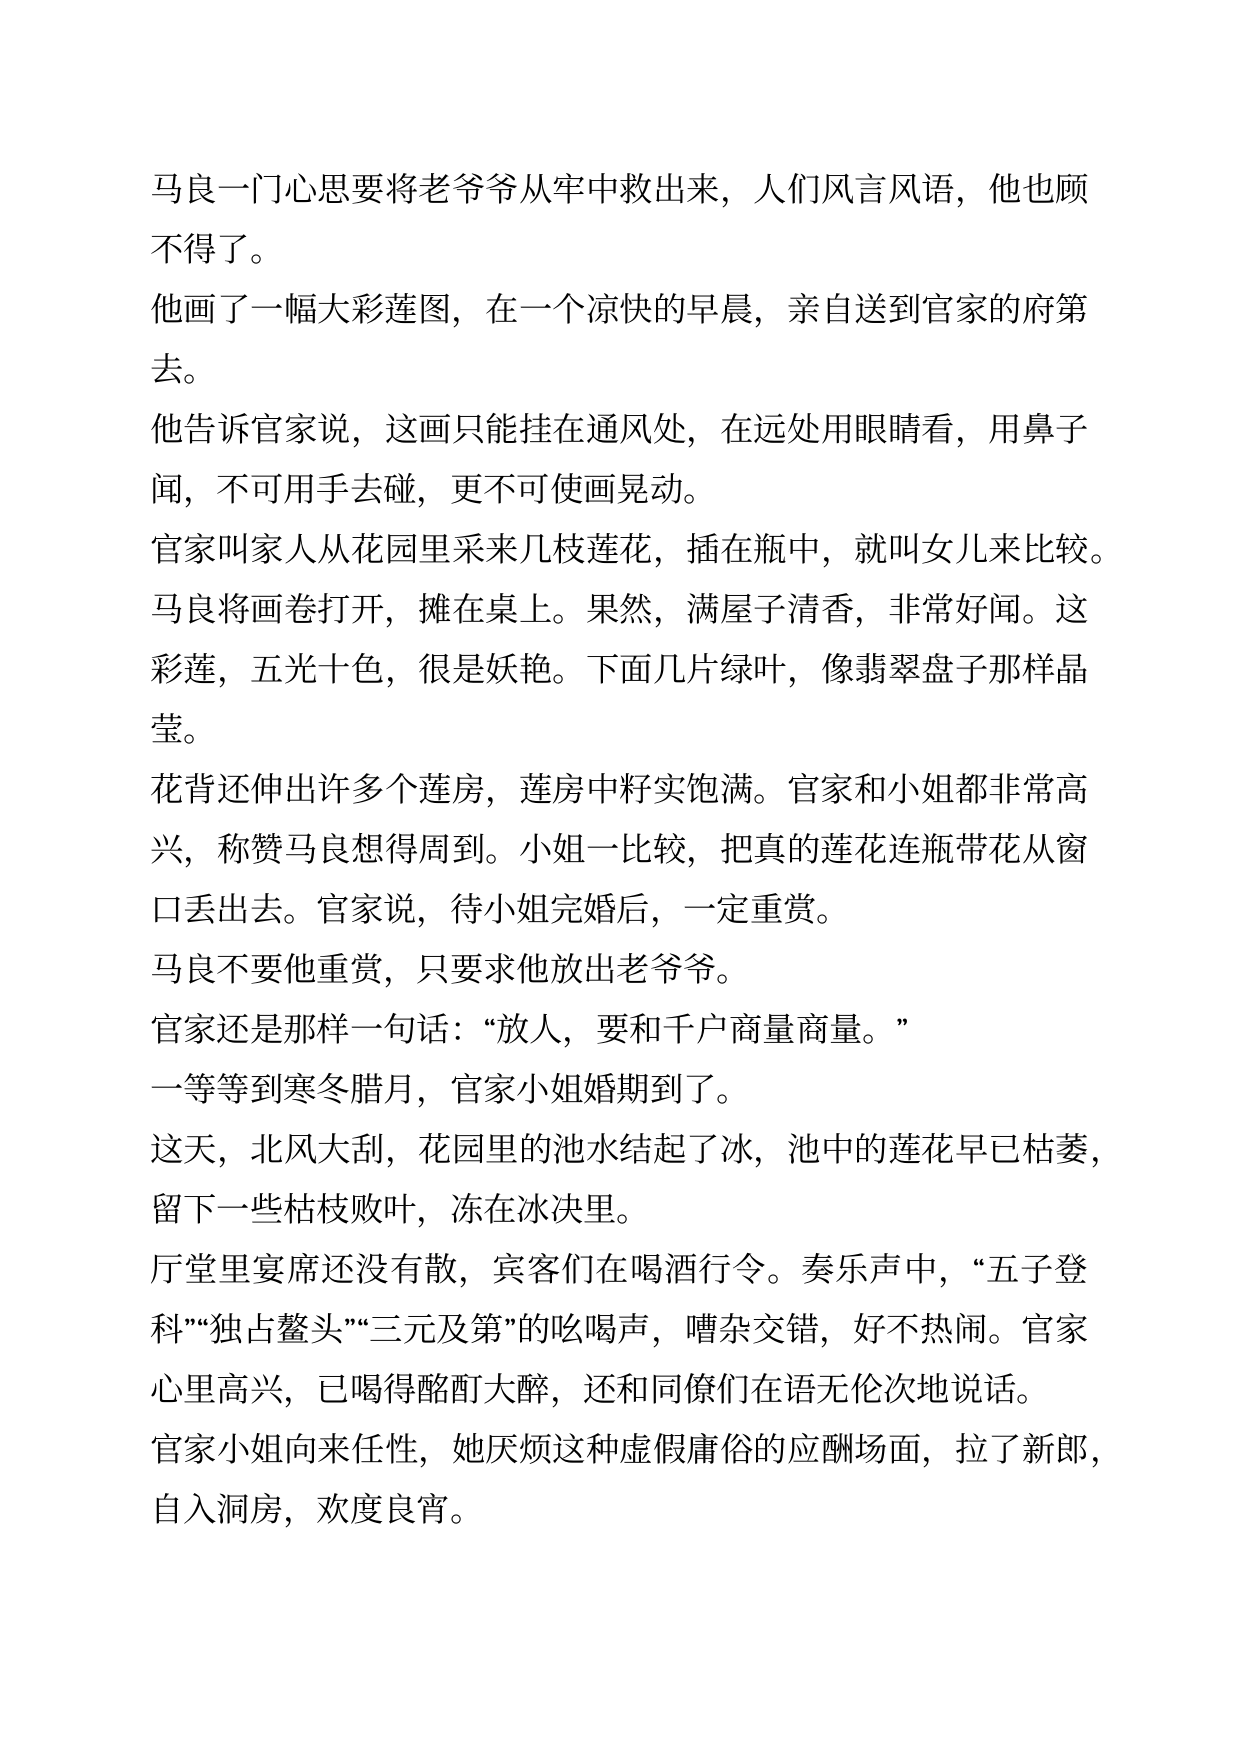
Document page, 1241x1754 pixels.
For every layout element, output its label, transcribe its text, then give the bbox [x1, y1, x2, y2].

text 官家小姐向来任性，她厌烦这种虚假庸俗的应酬场面，拉了新郎，自入洞房，欢度良宵。 [150, 1410, 1090, 1530]
text 花背还伸出许多个莲房，莲房中籽实饱满。官家和小姐都非常高兴，称赞马良想得周到。小姐一比较，把真的莲花连瓶带花从窗口丢出去。官家说，待小姐完婚后，一定重赏。 [150, 750, 1090, 930]
text 他画了一幅大彩莲图，在一个凉快的早晨，亲自送到官家的府第去。 [150, 270, 1090, 390]
text 他告诉官家说，这画只能挂在通风处，在远处用眼睛看，用鼻子闻，不可用手去碰，更不可使画晃动。 [150, 390, 1090, 510]
text 一等等到寒冬腊月，官家小姐婚期到了。 [150, 1050, 1090, 1110]
text 马良不要他重赏，只要求他放出老爷爷。 [150, 930, 1090, 990]
text 马良一门心思要将老爷爷从牢中救出来，人们风言风语，他也顾不得了。 [150, 150, 1090, 270]
text 官家叫家人从花园里采来几枝莲花，插在瓶中，就叫女儿来比较。马良将画卷打开，摊在桌上。果然，满屋子清香，非常好闻。这彩莲，五光十色，很是妖艳。下面几片绿叶，像翡翠盘子那样晶莹。 [150, 510, 1090, 750]
text 这天，北风大刮，花园里的池水结起了冰，池中的莲花早已枯萎，留下一些枯枝败叶，冻在冰决里。 [150, 1110, 1090, 1230]
text 官家还是那样一句话：“放人，要和千户商量商量。” [150, 990, 1090, 1050]
text 厅堂里宴席还没有散，宾客们在喝酒行令。奏乐声中，“五子登科”“独占鳌头”“三元及第”的吆喝声，嘈杂交错，好不热闹。官家心里高兴，已喝得酩酊大醉，还和同僚们在语无伦次地说话。 [150, 1230, 1090, 1410]
